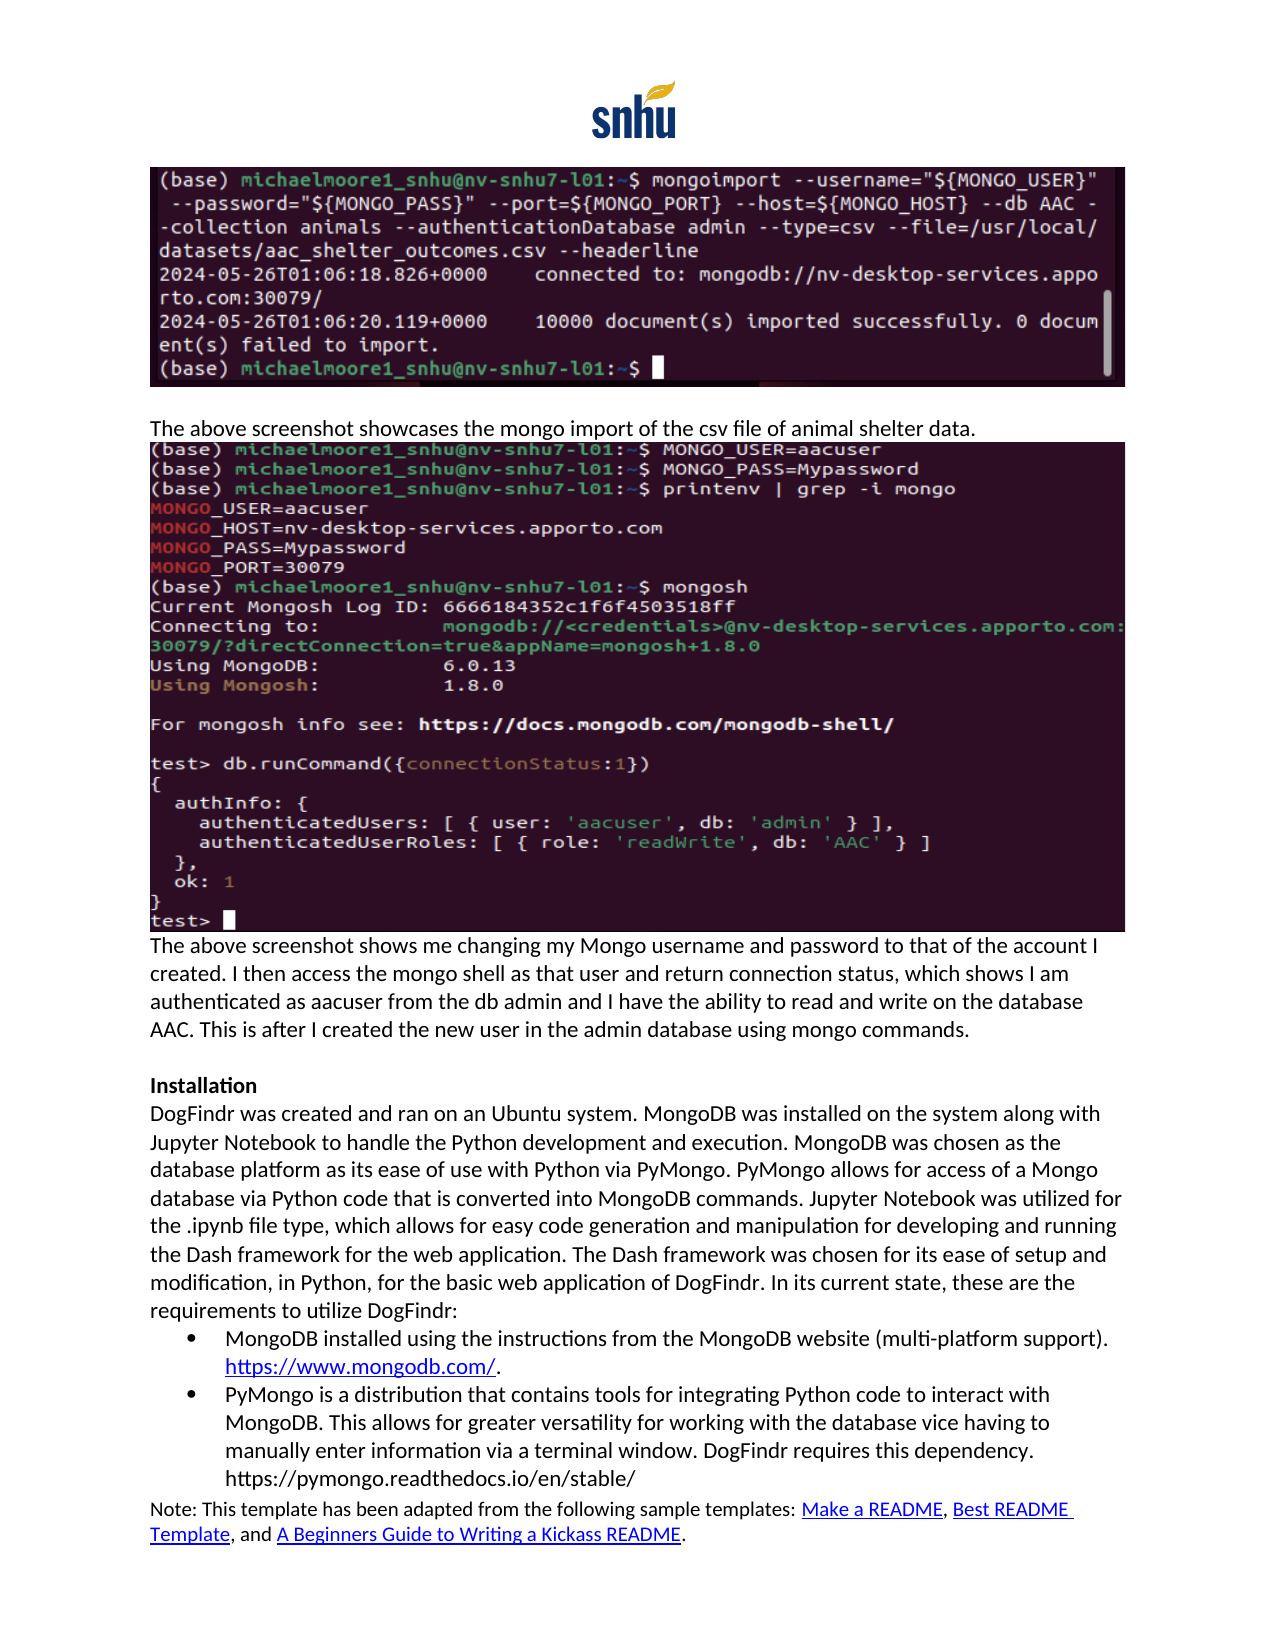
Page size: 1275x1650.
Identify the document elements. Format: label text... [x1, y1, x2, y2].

list https://www.mongodb.com/. [225, 1352, 1125, 1380]
picture [573, 75, 702, 147]
list https://pymongo.readthedocs.io/en/stable/ [225, 1464, 1125, 1492]
text The above screenshot showcases the mongo import of the csv file of animal shelter data. [150, 414, 1125, 442]
picture [150, 167, 1125, 387]
text The above screenshot shows me changing my Mongo username and password to that of the account I created. I then access the mongo shell as that user and return connection status, which shows I am authenticated as aacuser from the db admin and I have the ability to read and write on the database AAC. This is after I created the new user in the admin database using mongo commands. [150, 932, 1125, 1043]
list MongoDB installed using the instructions from the MongoDB website (multi-platform support). [187, 1324, 1125, 1352]
text DogFindr was created and ran on an Ubuntu system. MongoDB was installed on the system along with Jupyter Notebook to handle the Python development and execution. MongoDB was chosen as the database platform as its ease of use with Python via PyMongo. PyMongo allows for access of a Mongo database via Python code that is converted into MongoDB commands. Jupyter Notebook was utilized for the .ipynb file type, which allows for easy code generation and manipulation for developing and running the Dash framework for the web application. The Dash framework was chosen for its ease of setup and modification, in Python, for the basic web application of DogFindr. In its current state, these are the requirements to utilize DogFindr: [150, 1099, 1125, 1324]
picture [150, 442, 1125, 932]
subtitle Installation [150, 1072, 1125, 1099]
list PyMongo is a distribution that contains tools for integrating Python code to interact with MongoDB. This allows for greater versatility for working with the database vice having to manually enter information via a terminal window. DogFindr requires this dependency. [187, 1380, 1125, 1464]
